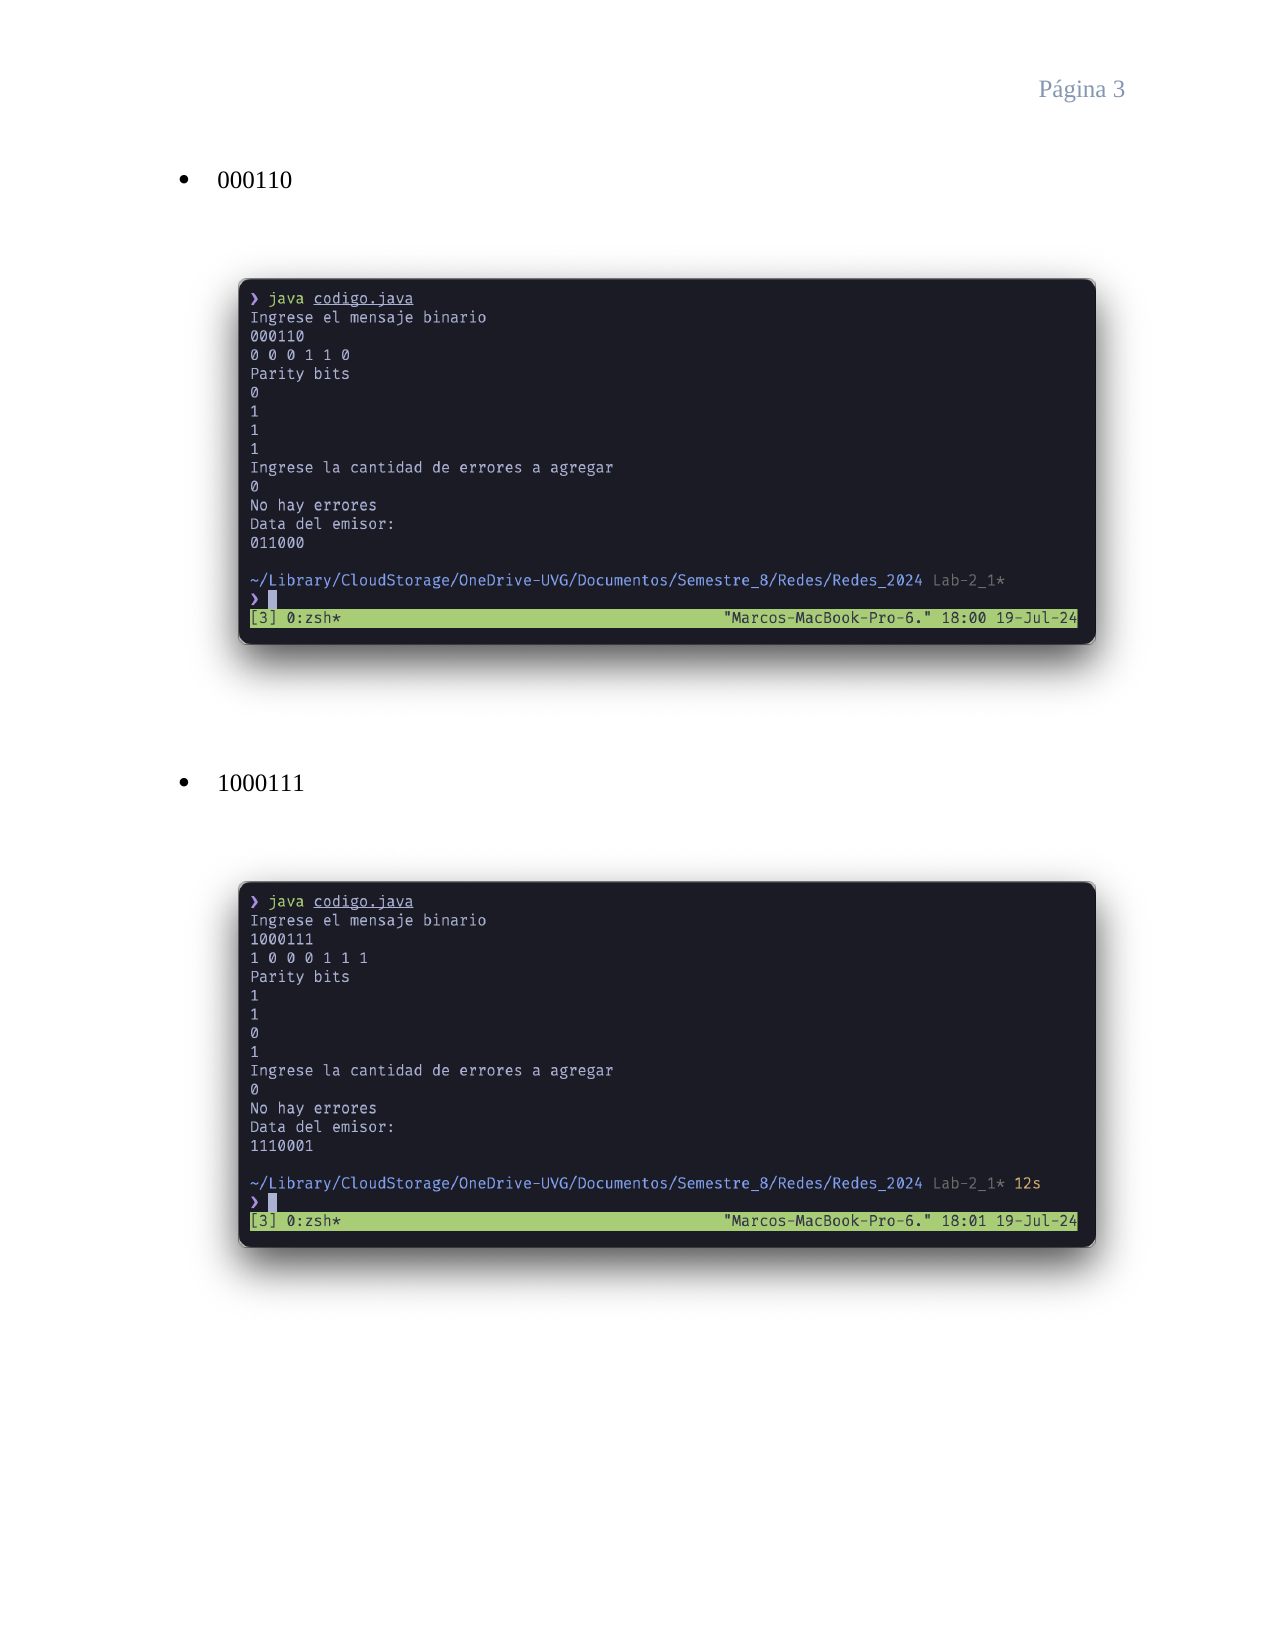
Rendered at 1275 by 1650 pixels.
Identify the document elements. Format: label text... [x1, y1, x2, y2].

list 1000111 [179, 768, 1125, 796]
list 000110 [179, 165, 1125, 193]
picture [179, 238, 1155, 723]
picture [179, 841, 1155, 1326]
